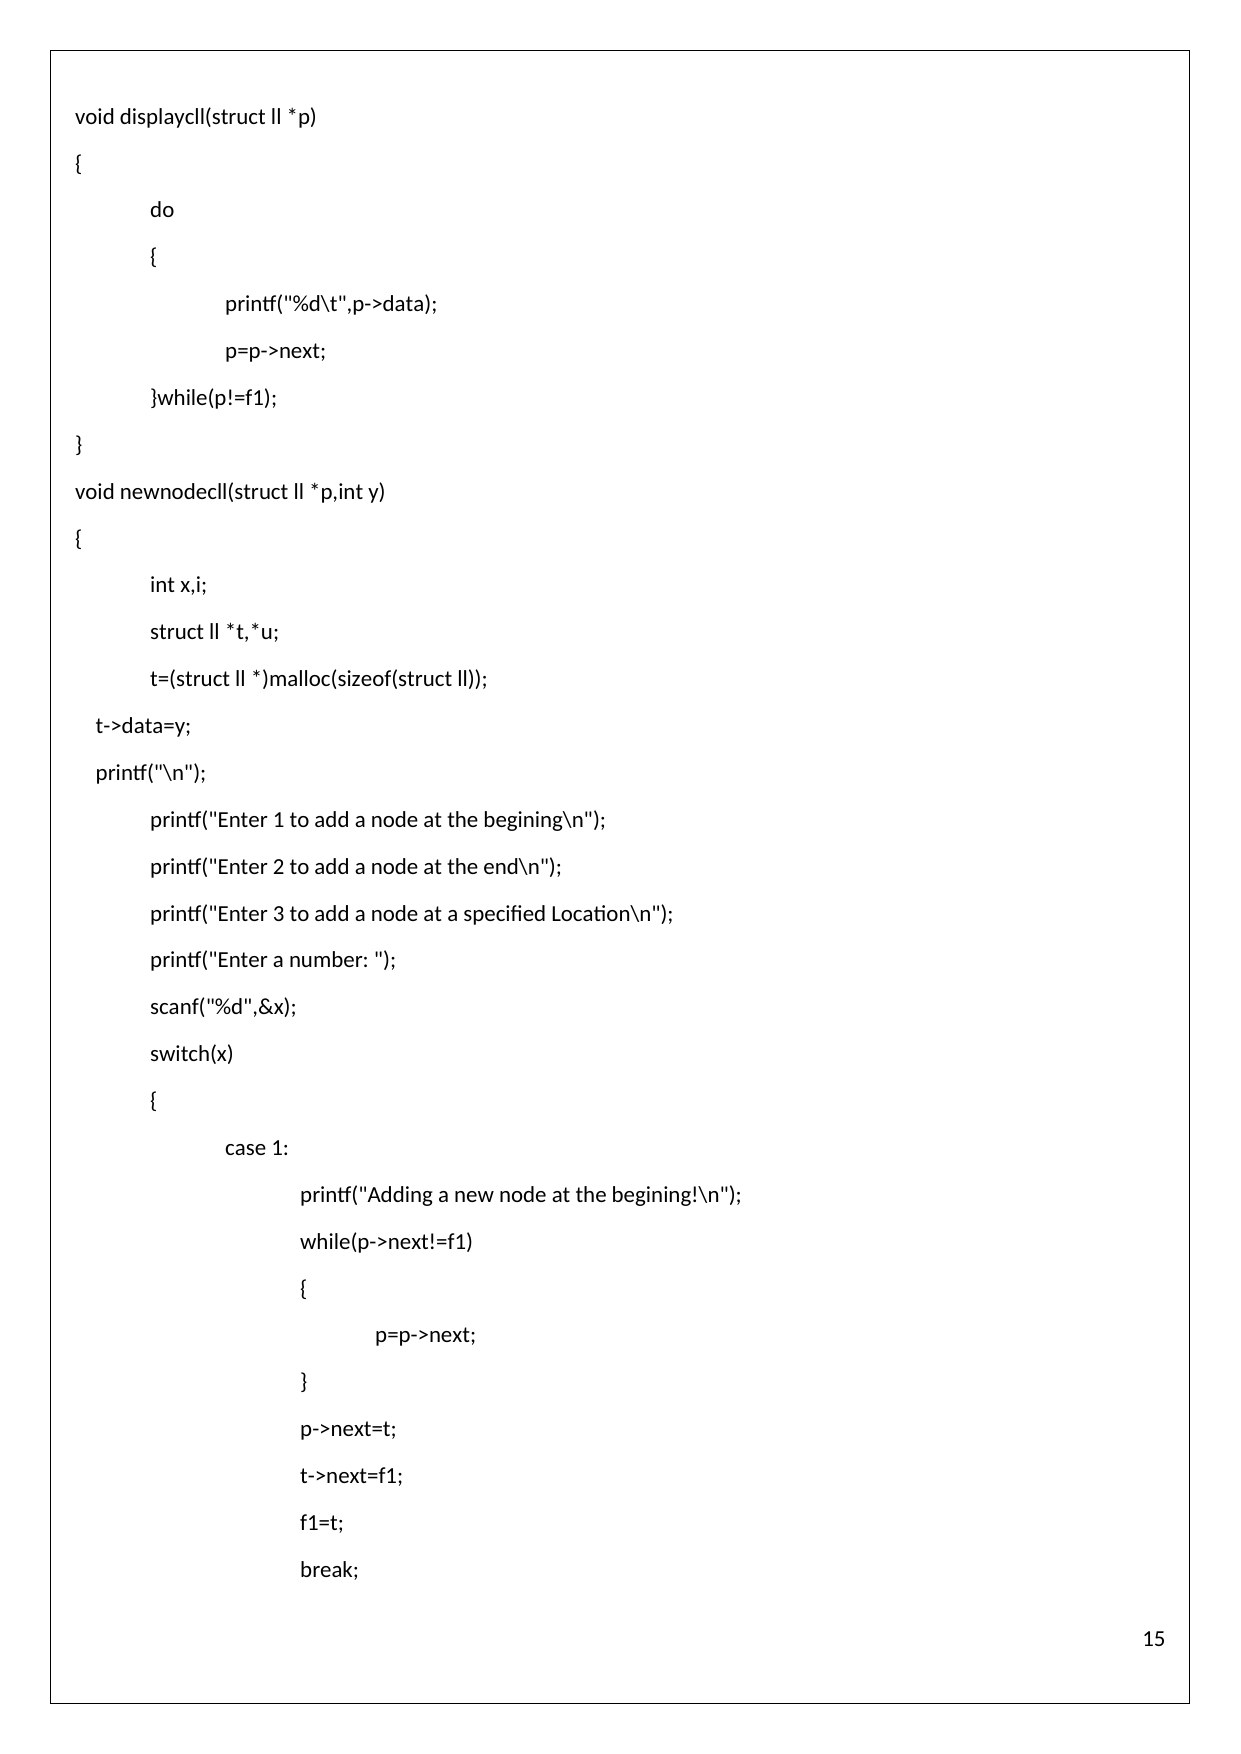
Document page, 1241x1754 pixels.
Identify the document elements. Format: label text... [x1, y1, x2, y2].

text p->next=t; [75, 1414, 1165, 1442]
text printf("Enter 2 to add a node at the end\n"); [75, 852, 1165, 880]
text f1=t; [75, 1508, 1165, 1536]
text t->data=y; [75, 711, 1165, 739]
text printf("\n"); [75, 758, 1165, 786]
text }while(p!=f1); [75, 383, 1165, 411]
text p=p->next; [75, 336, 1165, 364]
text { [75, 149, 1165, 177]
text int x,i; [75, 571, 1165, 598]
text switch(x) [75, 1039, 1165, 1067]
text do [75, 196, 1165, 223]
text } [75, 1367, 1165, 1395]
text void newnodecll(struct ll *p,int y) [75, 477, 1165, 505]
text printf("Adding a new node at the begining!\n"); [75, 1180, 1165, 1208]
text t=(struct ll *)malloc(sizeof(struct ll)); [75, 664, 1165, 692]
text printf("%d\t",p->data); [75, 289, 1165, 317]
text while(p->next!=f1) [75, 1227, 1165, 1255]
text printf("Enter 3 to add a node at a specified Location\n"); [75, 899, 1165, 927]
text scanf("%d",&x); [75, 992, 1165, 1020]
text printf("Enter 1 to add a node at the begining\n"); [75, 805, 1165, 833]
text { [75, 1086, 1165, 1114]
text { [75, 242, 1165, 270]
text case 1: [75, 1133, 1165, 1161]
text { [75, 524, 1165, 552]
text struct ll *t,*u; [75, 617, 1165, 645]
text p=p->next; [75, 1321, 1165, 1348]
text } [75, 430, 1165, 458]
text t->next=f1; [75, 1461, 1165, 1489]
text break; [75, 1555, 1165, 1583]
text printf("Enter a number: "); [75, 946, 1165, 973]
text void displaycll(struct ll *p) [75, 102, 1165, 130]
text { [75, 1274, 1165, 1302]
